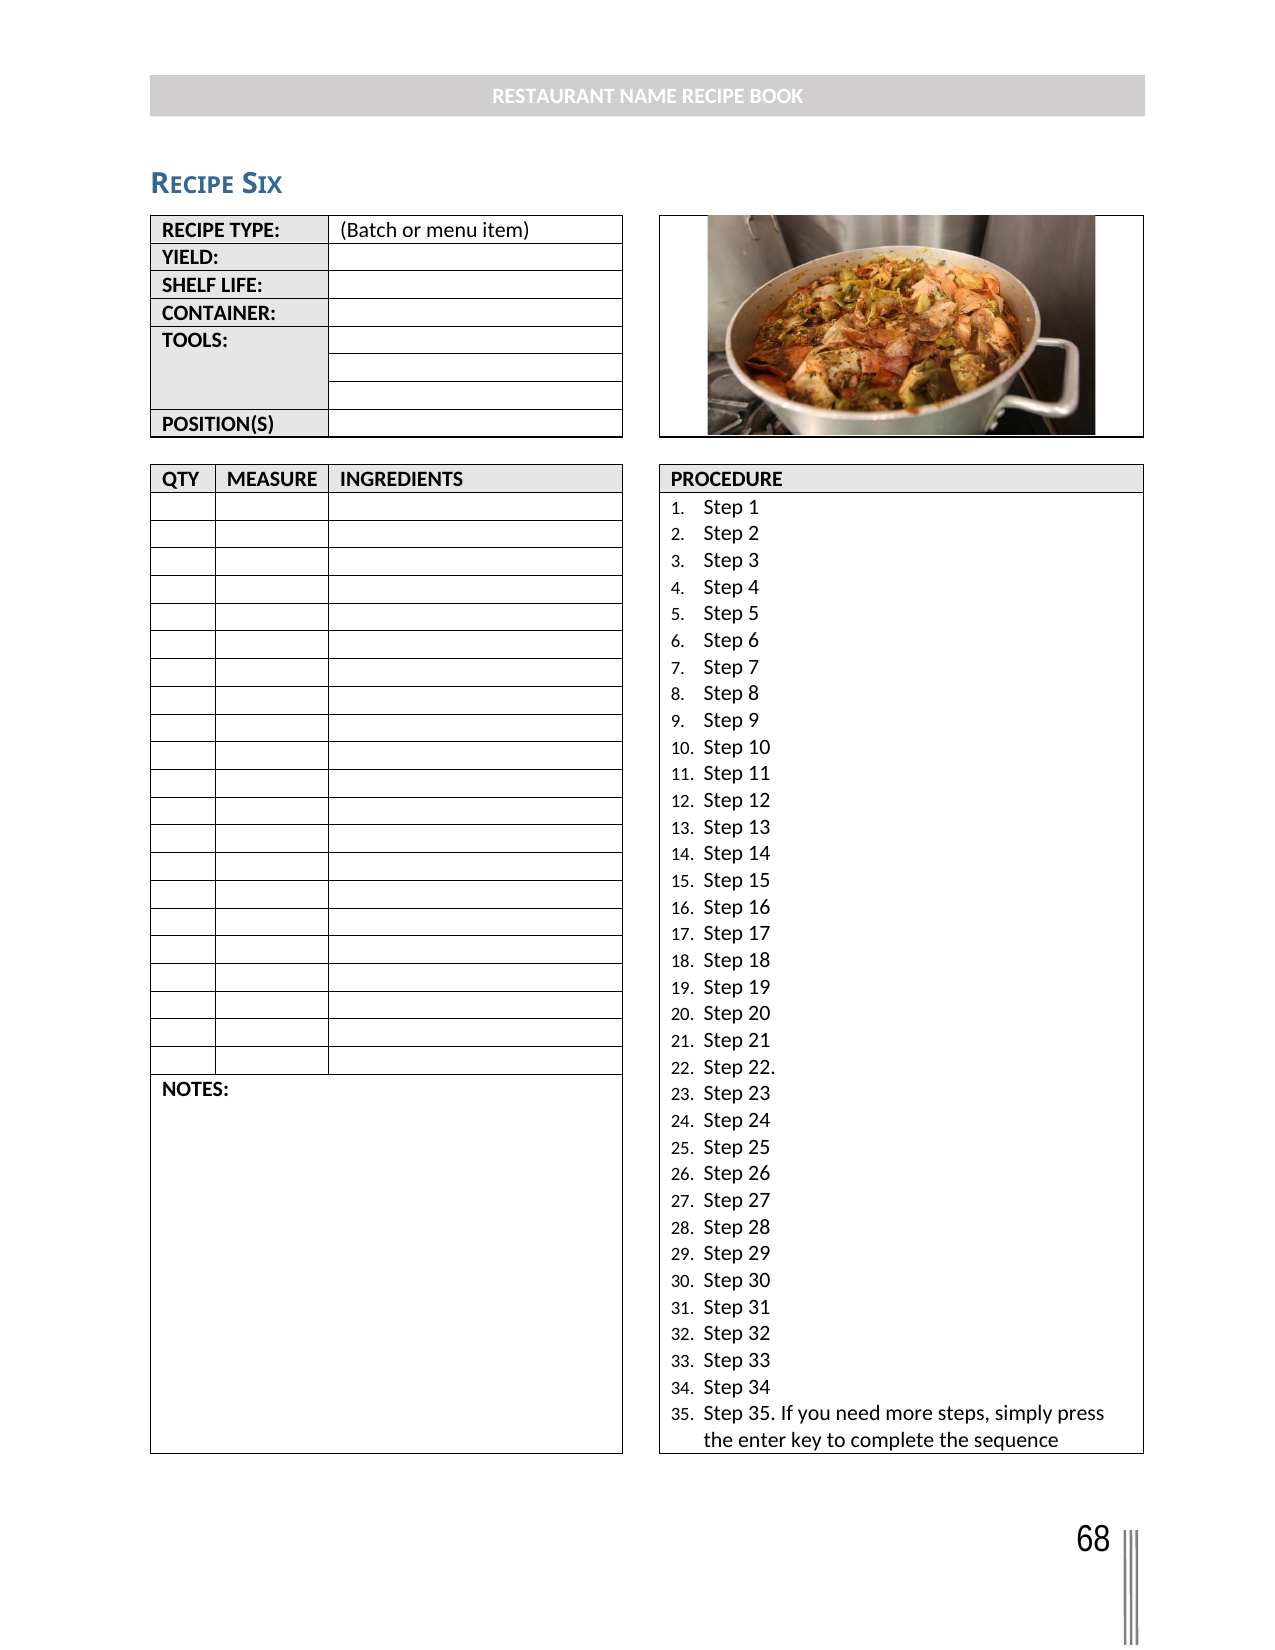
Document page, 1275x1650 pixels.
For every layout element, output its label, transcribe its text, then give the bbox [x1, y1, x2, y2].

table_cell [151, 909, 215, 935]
subtitle Recipe Six [150, 162, 1125, 202]
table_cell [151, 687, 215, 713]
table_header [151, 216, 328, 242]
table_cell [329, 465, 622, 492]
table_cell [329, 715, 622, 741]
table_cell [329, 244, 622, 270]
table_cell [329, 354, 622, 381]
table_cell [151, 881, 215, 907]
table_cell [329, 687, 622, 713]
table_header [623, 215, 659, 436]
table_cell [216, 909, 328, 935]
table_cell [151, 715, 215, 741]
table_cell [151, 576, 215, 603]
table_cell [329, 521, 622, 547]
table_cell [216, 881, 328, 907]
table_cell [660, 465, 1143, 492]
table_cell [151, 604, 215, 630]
picture [707, 215, 1096, 435]
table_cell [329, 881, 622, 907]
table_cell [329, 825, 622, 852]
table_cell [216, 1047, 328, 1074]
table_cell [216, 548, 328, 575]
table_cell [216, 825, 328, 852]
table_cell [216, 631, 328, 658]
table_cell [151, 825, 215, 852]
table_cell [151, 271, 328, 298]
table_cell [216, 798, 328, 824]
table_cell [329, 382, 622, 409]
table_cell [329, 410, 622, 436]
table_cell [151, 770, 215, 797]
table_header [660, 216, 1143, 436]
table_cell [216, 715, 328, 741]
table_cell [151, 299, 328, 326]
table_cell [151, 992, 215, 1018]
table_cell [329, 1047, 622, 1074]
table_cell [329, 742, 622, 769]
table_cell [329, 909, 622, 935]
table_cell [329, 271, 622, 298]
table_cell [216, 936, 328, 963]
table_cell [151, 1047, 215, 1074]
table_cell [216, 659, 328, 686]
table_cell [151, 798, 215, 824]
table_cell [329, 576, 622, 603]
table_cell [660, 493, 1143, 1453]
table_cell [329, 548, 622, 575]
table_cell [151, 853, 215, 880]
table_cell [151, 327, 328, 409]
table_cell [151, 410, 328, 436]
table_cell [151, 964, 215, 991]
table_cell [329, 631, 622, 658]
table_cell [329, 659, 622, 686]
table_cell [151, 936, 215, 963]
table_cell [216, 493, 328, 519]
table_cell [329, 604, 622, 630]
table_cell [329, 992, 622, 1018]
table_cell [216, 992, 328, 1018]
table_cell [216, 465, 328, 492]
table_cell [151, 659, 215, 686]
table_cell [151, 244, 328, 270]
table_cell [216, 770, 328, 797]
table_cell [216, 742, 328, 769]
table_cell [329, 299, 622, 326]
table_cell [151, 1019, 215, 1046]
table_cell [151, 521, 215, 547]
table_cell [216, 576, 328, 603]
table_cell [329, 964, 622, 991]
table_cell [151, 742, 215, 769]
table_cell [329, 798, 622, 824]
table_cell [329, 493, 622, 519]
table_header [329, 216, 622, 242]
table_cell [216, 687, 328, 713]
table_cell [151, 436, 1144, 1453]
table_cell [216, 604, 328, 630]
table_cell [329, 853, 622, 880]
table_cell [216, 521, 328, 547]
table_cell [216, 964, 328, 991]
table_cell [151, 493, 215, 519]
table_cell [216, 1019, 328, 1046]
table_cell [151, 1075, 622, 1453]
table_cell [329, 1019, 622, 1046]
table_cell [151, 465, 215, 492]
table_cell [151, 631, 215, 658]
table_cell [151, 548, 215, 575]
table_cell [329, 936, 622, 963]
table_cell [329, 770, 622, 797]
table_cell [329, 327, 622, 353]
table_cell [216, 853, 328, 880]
